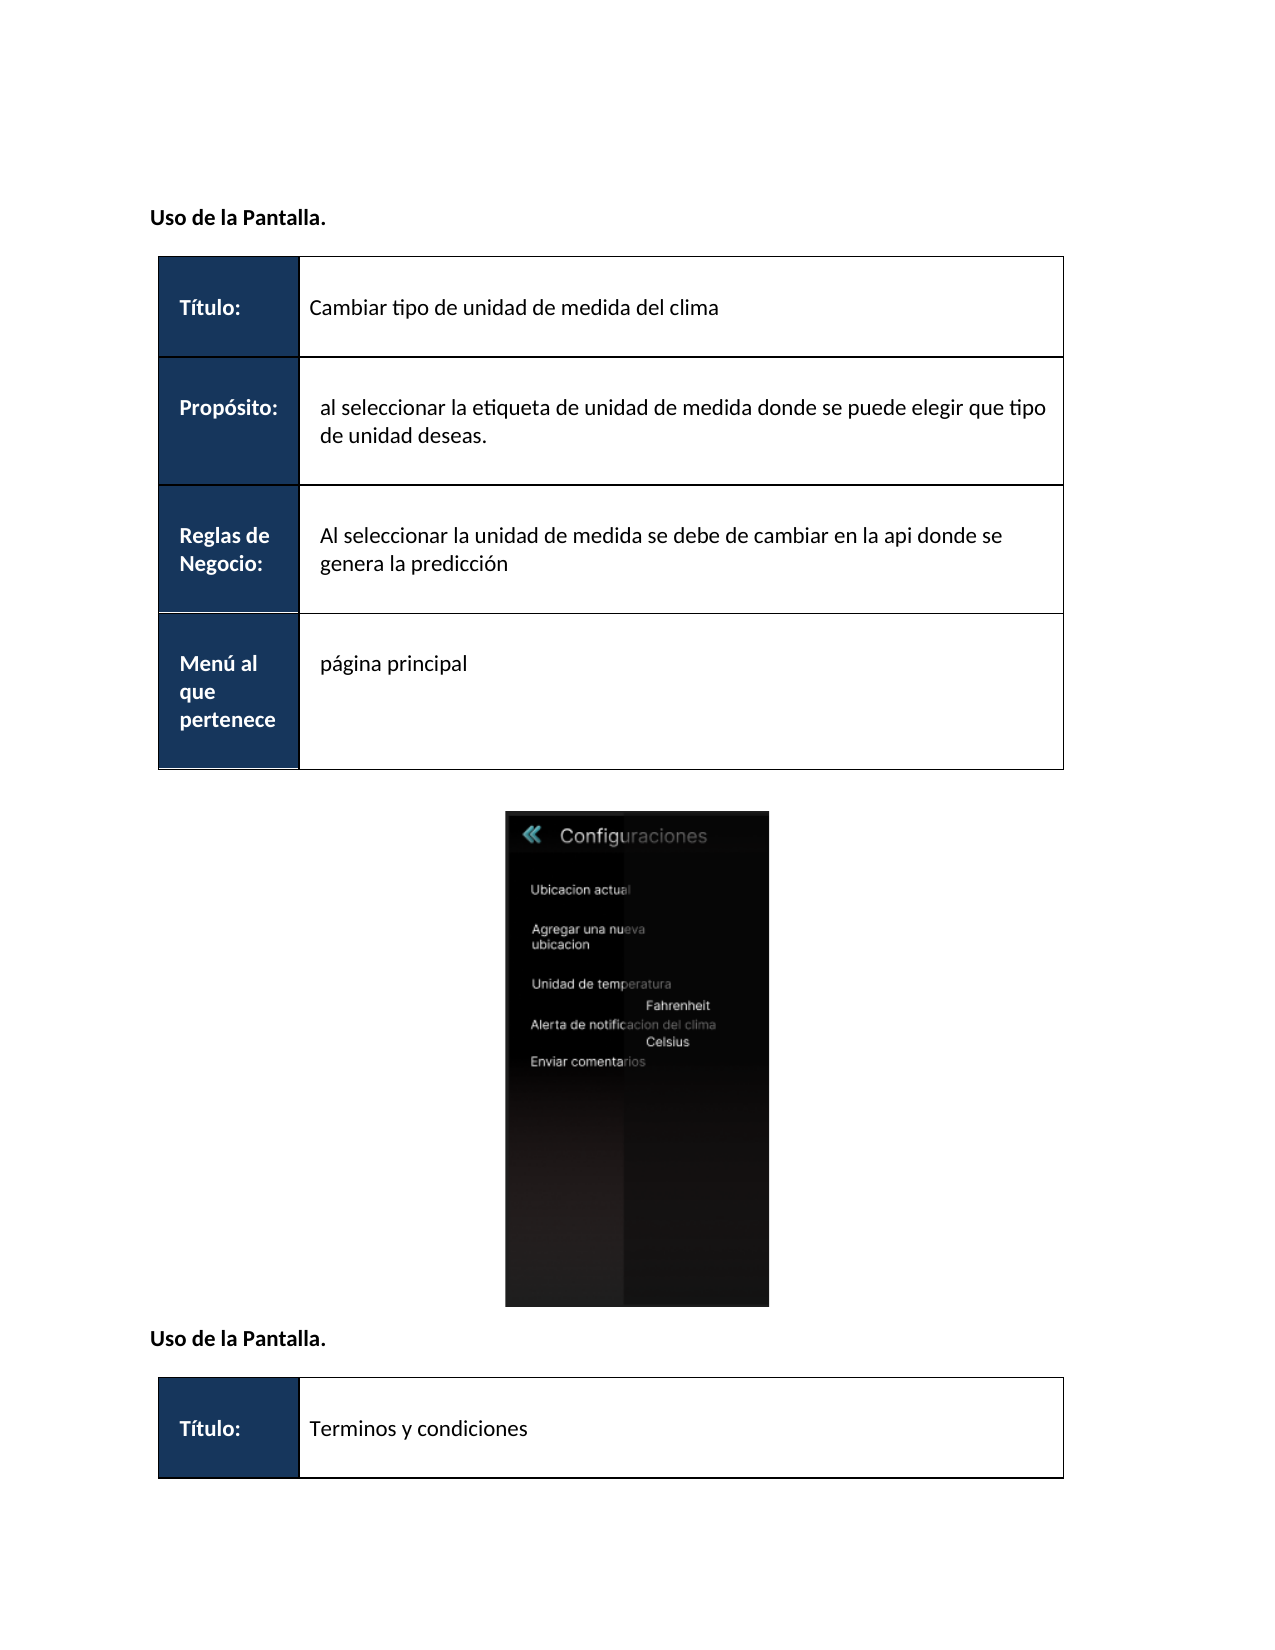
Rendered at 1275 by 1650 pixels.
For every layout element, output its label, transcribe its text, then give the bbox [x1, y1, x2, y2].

table_header Terminos y condiciones [300, 1378, 1063, 1477]
table_cell Menú al que pertenece [159, 614, 298, 768]
table_cell Propósito: [159, 358, 298, 484]
table_cell Reglas de Negocio: [159, 486, 298, 612]
table_cell página principal [300, 614, 1063, 768]
table_header Título: [159, 257, 298, 356]
text Uso de la Pantalla. [150, 1324, 1125, 1352]
table_cell Al seleccionar la unidad de medida se debe de cambiar en la api donde se genera la predicción [300, 486, 1063, 612]
text Uso de la Pantalla. [150, 203, 1125, 231]
table_header Título: [159, 1378, 298, 1477]
table_cell al seleccionar la etiqueta de unidad de medida donde se puede elegir que tipo de unidad deseas. [300, 358, 1063, 484]
picture [505, 811, 770, 1307]
table_header Cambiar tipo de unidad de medida del clima [300, 257, 1063, 356]
